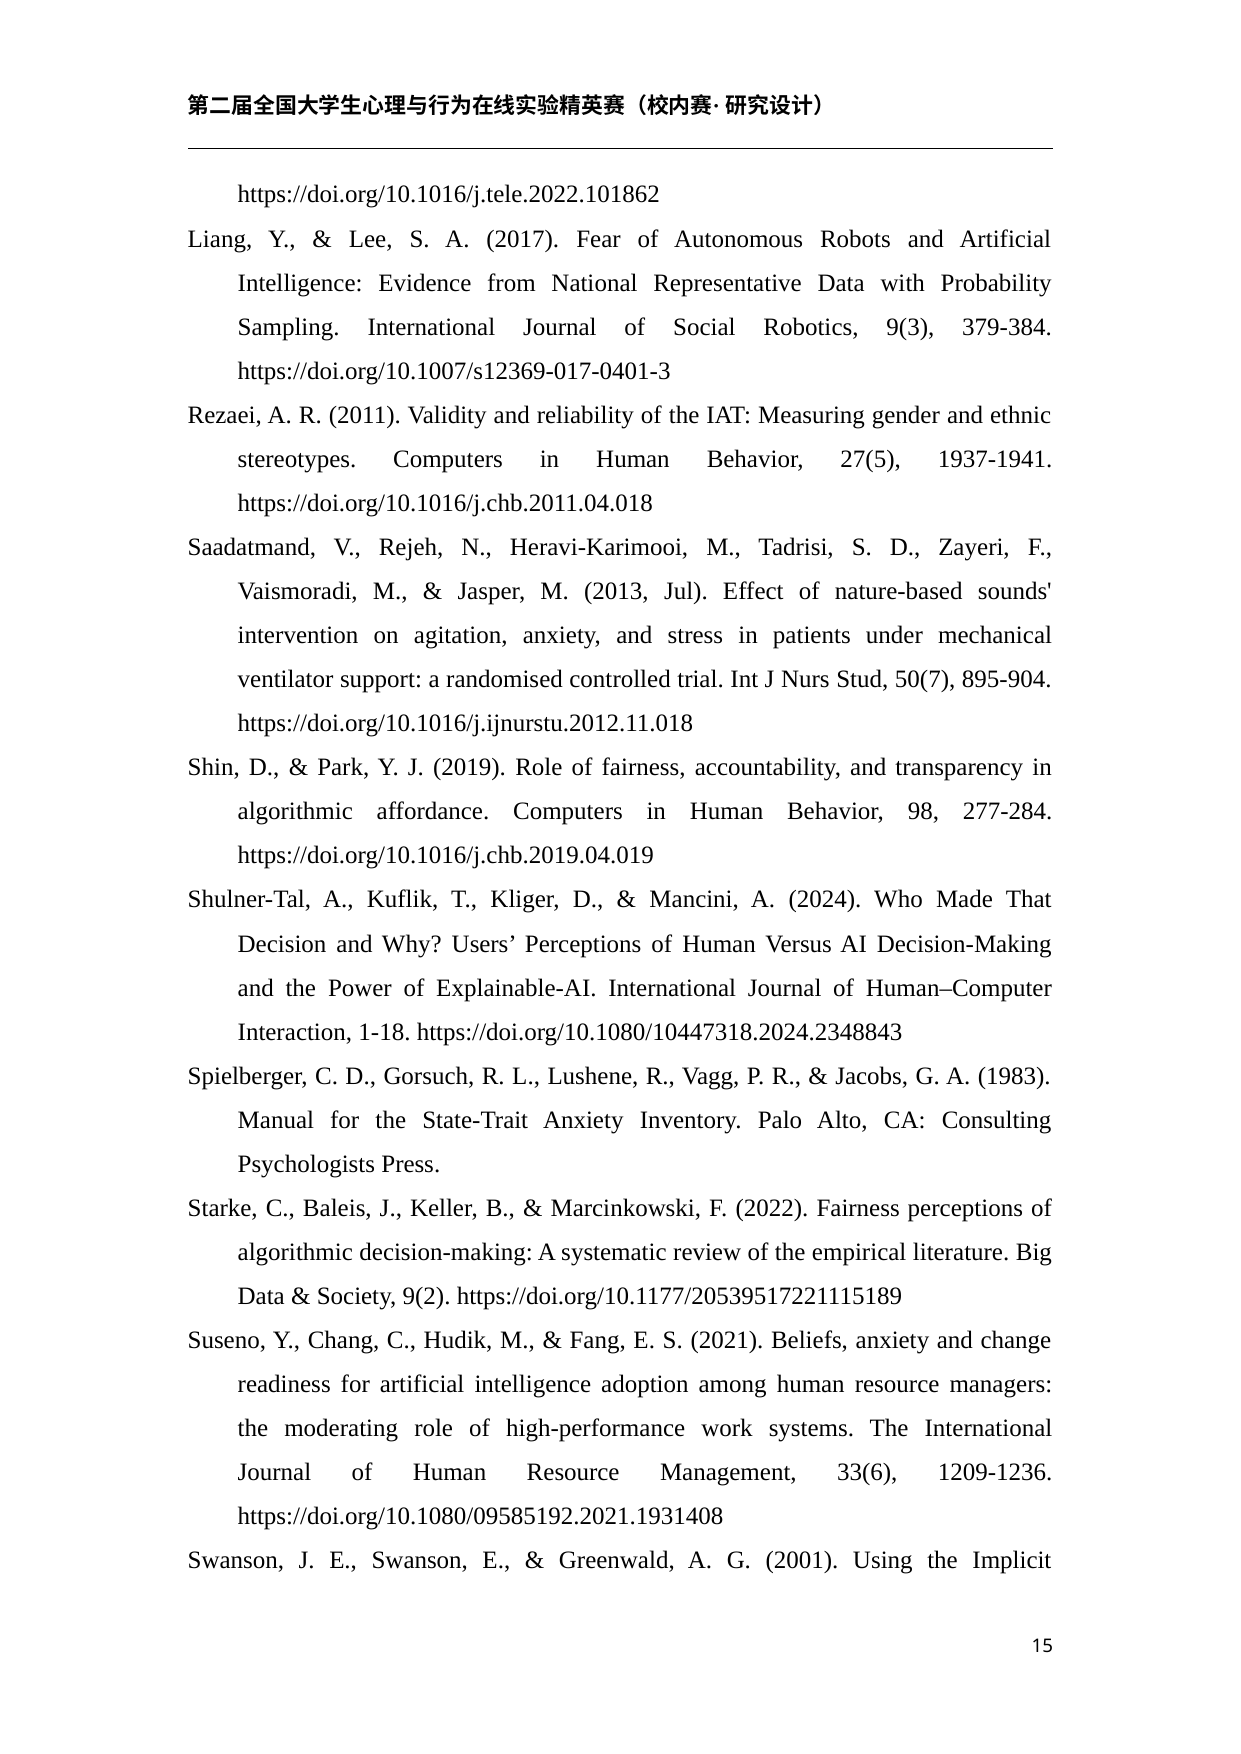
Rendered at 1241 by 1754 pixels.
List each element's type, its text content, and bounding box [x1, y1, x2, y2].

text Suseno, Y., Chang, C., Hudik, M., & Fang, E. S. (2021). Beliefs, anxiety and change readiness for artificial intelligence adoption among human resource managers: the moderating role of high-performance work systems. The International Journal of Human Resource Management, 33(6), 1209-1236. https://doi.org/10.1080/09585192.2021.1931408 [187, 1318, 1053, 1538]
text Liang, Y., & Lee, S. A. (2017). Fear of Autonomous Robots and Artificial Intelligence: Evidence from National Representative Data with Probability Sampling. International Journal of Social Robotics, 9(3), 379-384. https://doi.org/10.1007/s12369-017-0401-3 [187, 216, 1053, 392]
text Rezaei, A. R. (2011). Validity and reliability of the IAT: Measuring gender and ethnic stereotypes. Computers in Human Behavior, 27(5), 1937-1941. https://doi.org/10.1016/j.chb.2011.04.018 [187, 392, 1053, 524]
text Shulner-Tal, A., Kuflik, T., Kliger, D., & Mancini, A. (2024). Who Made That Decision and Why? Users’ Perceptions of Human Versus AI Decision-Making and the Power of Explainable-AI. International Journal of Human–Computer Interaction, 1-18. https://doi.org/10.1080/10447318.2024.2348843 [187, 877, 1053, 1053]
text Shin, D., & Park, Y. J. (2019). Role of fairness, accountability, and transparency in algorithmic affordance. Computers in Human Behavior, 98, 277-284. https://doi.org/10.1016/j.chb.2019.04.019 [187, 745, 1053, 877]
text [187, 172, 1053, 216]
text Starke, C., Baleis, J., Keller, B., & Marcinkowski, F. (2022). Fairness perceptions of algorithmic decision-making: A systematic review of the empirical literature. Big Data & Society, 9(2). https://doi.org/10.1177/20539517221115189 [187, 1185, 1053, 1318]
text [187, 1538, 1053, 1582]
text Saadatmand, V., Rejeh, N., Heravi-Karimooi, M., Tadrisi, S. D., Zayeri, F., Vaismoradi, M., & Jasper, M. (2013, Jul). Effect of nature-based sounds' intervention on agitation, anxiety, and stress in patients under mechanical ventilator support: a randomised controlled trial. Int J Nurs Stud, 50(7), 895-904. https://doi.org/10.1016/j.ijnurstu.2012.11.018 [187, 524, 1053, 745]
text Spielberger, C. D., Gorsuch, R. L., Lushene, R., Vagg, P. R., & Jacobs, G. A. (1983). Manual for the State-Trait Anxiety Inventory. Palo Alto, CA: Consulting Psychologists Press. [187, 1053, 1053, 1185]
